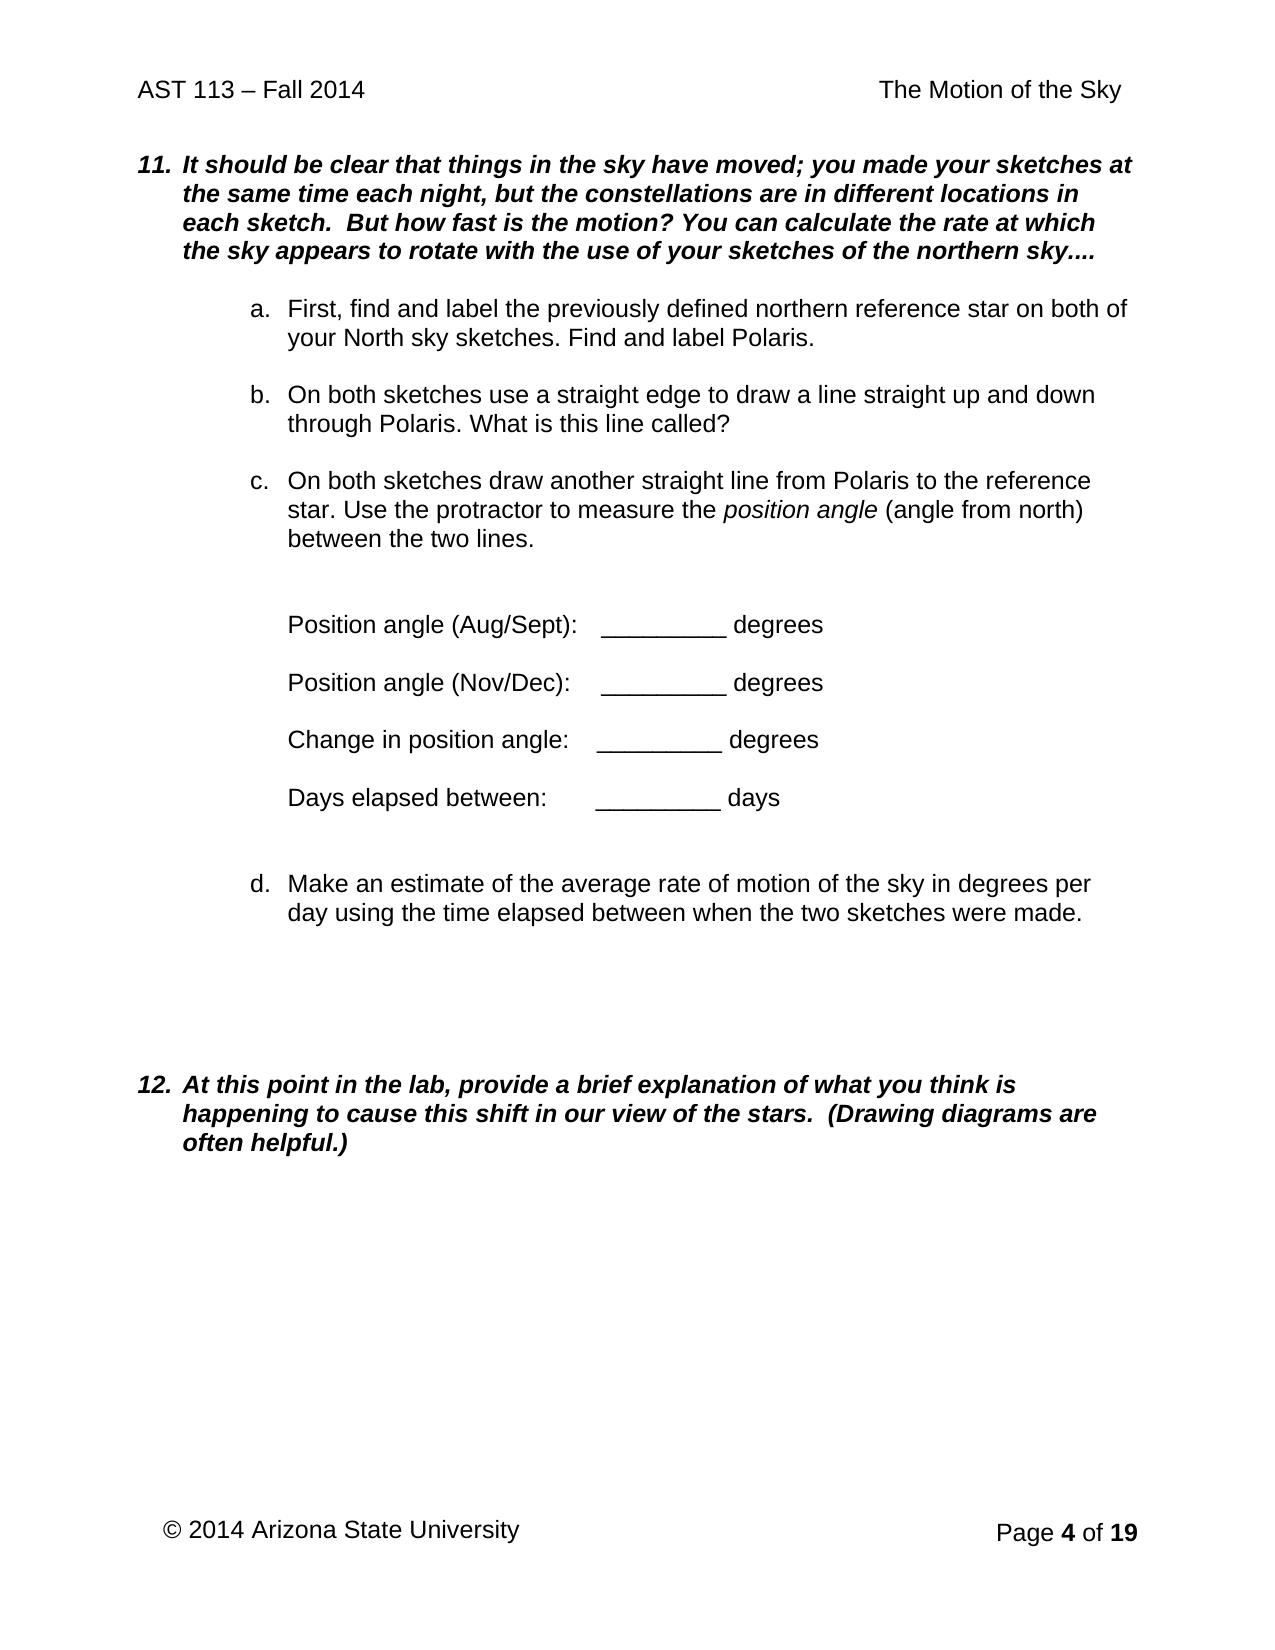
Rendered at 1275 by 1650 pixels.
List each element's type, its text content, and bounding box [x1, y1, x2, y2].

list At this point in the lab, provide a brief explanation of what you think is happening to cause this shift in our view of the stars. (Drawing diagrams are often helpful.) [137, 1070, 1138, 1156]
list It should be clear that things in the sky have moved; you made your sketches at the same time each night, but the constellations are in different locations in each sketch. But how fast is the motion? You can calculate the rate at which the sky appears to rotate with the use of your sketches of the northern sky.... [137, 150, 1138, 265]
text Change in position angle: _________ degrees [137, 725, 1138, 754]
list Make an estimate of the average rate of motion of the sky in degrees per day using the time elapsed between when the two sketches were made. [250, 869, 1138, 926]
list First, find and label the previously defined northern reference star on both of your North sky sketches. Find and label Polaris. [250, 294, 1138, 351]
text Position angle (Nov/Dec): _________ degrees [137, 667, 1138, 696]
text Position angle (Aug/Sept): _________ degrees [137, 610, 1138, 639]
list On both sketches use a straight edge to draw a line straight up and down through Polaris. What is this line called? [250, 380, 1138, 437]
text Days elapsed between: _________ days [137, 782, 1138, 811]
list On both sketches draw another straight line from Polaris to the reference star. Use the protractor to measure the position angle (angle from north) between the two lines. [250, 466, 1138, 552]
